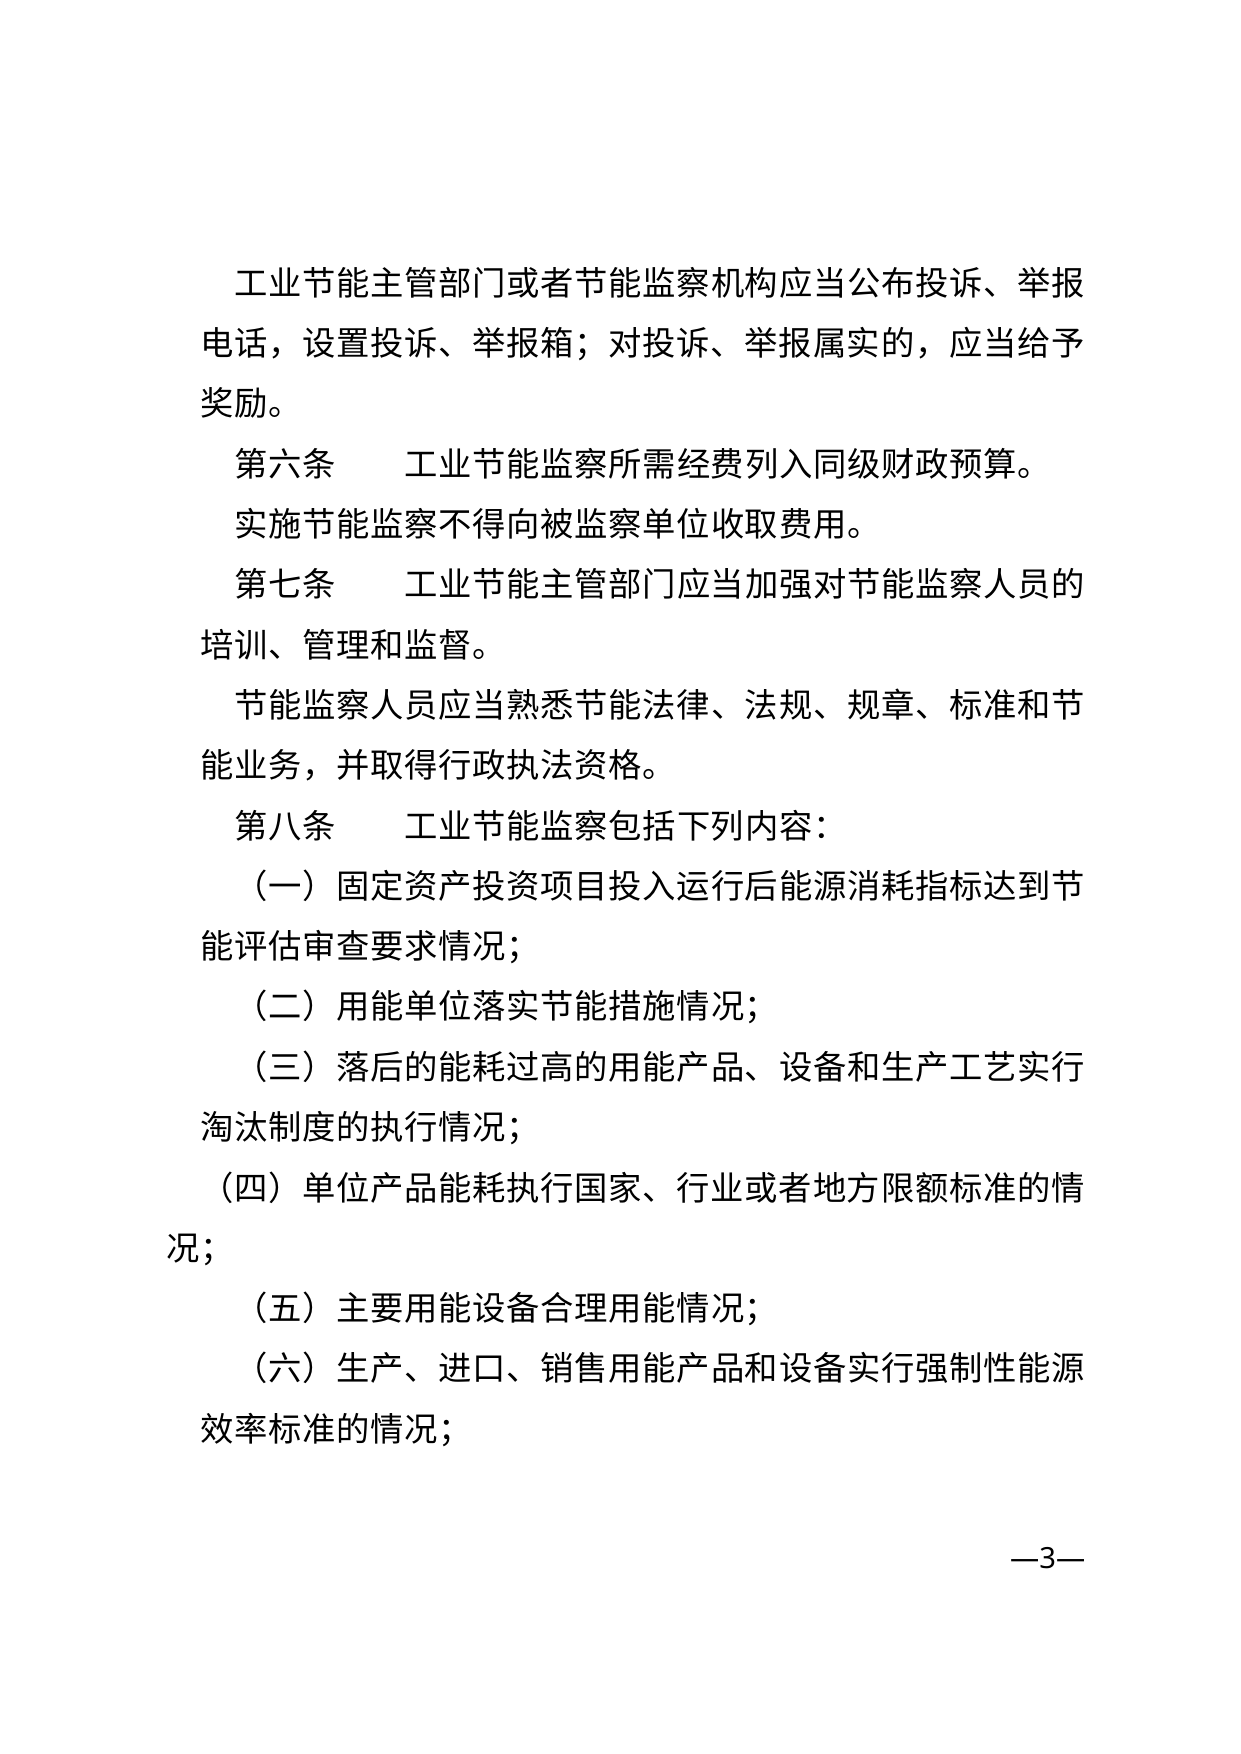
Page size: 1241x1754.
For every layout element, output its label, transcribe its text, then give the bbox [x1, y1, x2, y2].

text 实施节能监察不得向被监察单位收取费用。 [166, 486, 1086, 546]
text 第八条 工业节能监察包括下列内容： [166, 787, 1086, 848]
text （一）固定资产投资项目投入运行后能源消耗指标达到节能评估审查要求情况； [166, 848, 1086, 968]
text （四）单位产品能耗执行国家、行业或者地方限额标准的情况； [166, 1149, 1086, 1270]
text 第七条 工业节能主管部门应当加强对节能监察人员的培训、管理和监督。 [166, 546, 1086, 667]
text （六）生产、进口、销售用能产品和设备实行强制性能源效率标准的情况； [166, 1330, 1086, 1451]
text 节能监察人员应当熟悉节能法律、法规、规章、标准和节能业务，并取得行政执法资格。 [166, 667, 1086, 787]
text （二）用能单位落实节能措施情况； [166, 968, 1086, 1028]
text 第六条 工业节能监察所需经费列入同级财政预算。 [166, 425, 1086, 486]
text 工业节能主管部门或者节能监察机构应当公布投诉、举报电话，设置投诉、举报箱；对投诉、举报属实的，应当给予奖励。 [166, 244, 1086, 425]
text （三）落后的能耗过高的用能产品、设备和生产工艺实行淘汰制度的执行情况； [166, 1028, 1086, 1149]
text （五）主要用能设备合理用能情况； [166, 1270, 1086, 1330]
